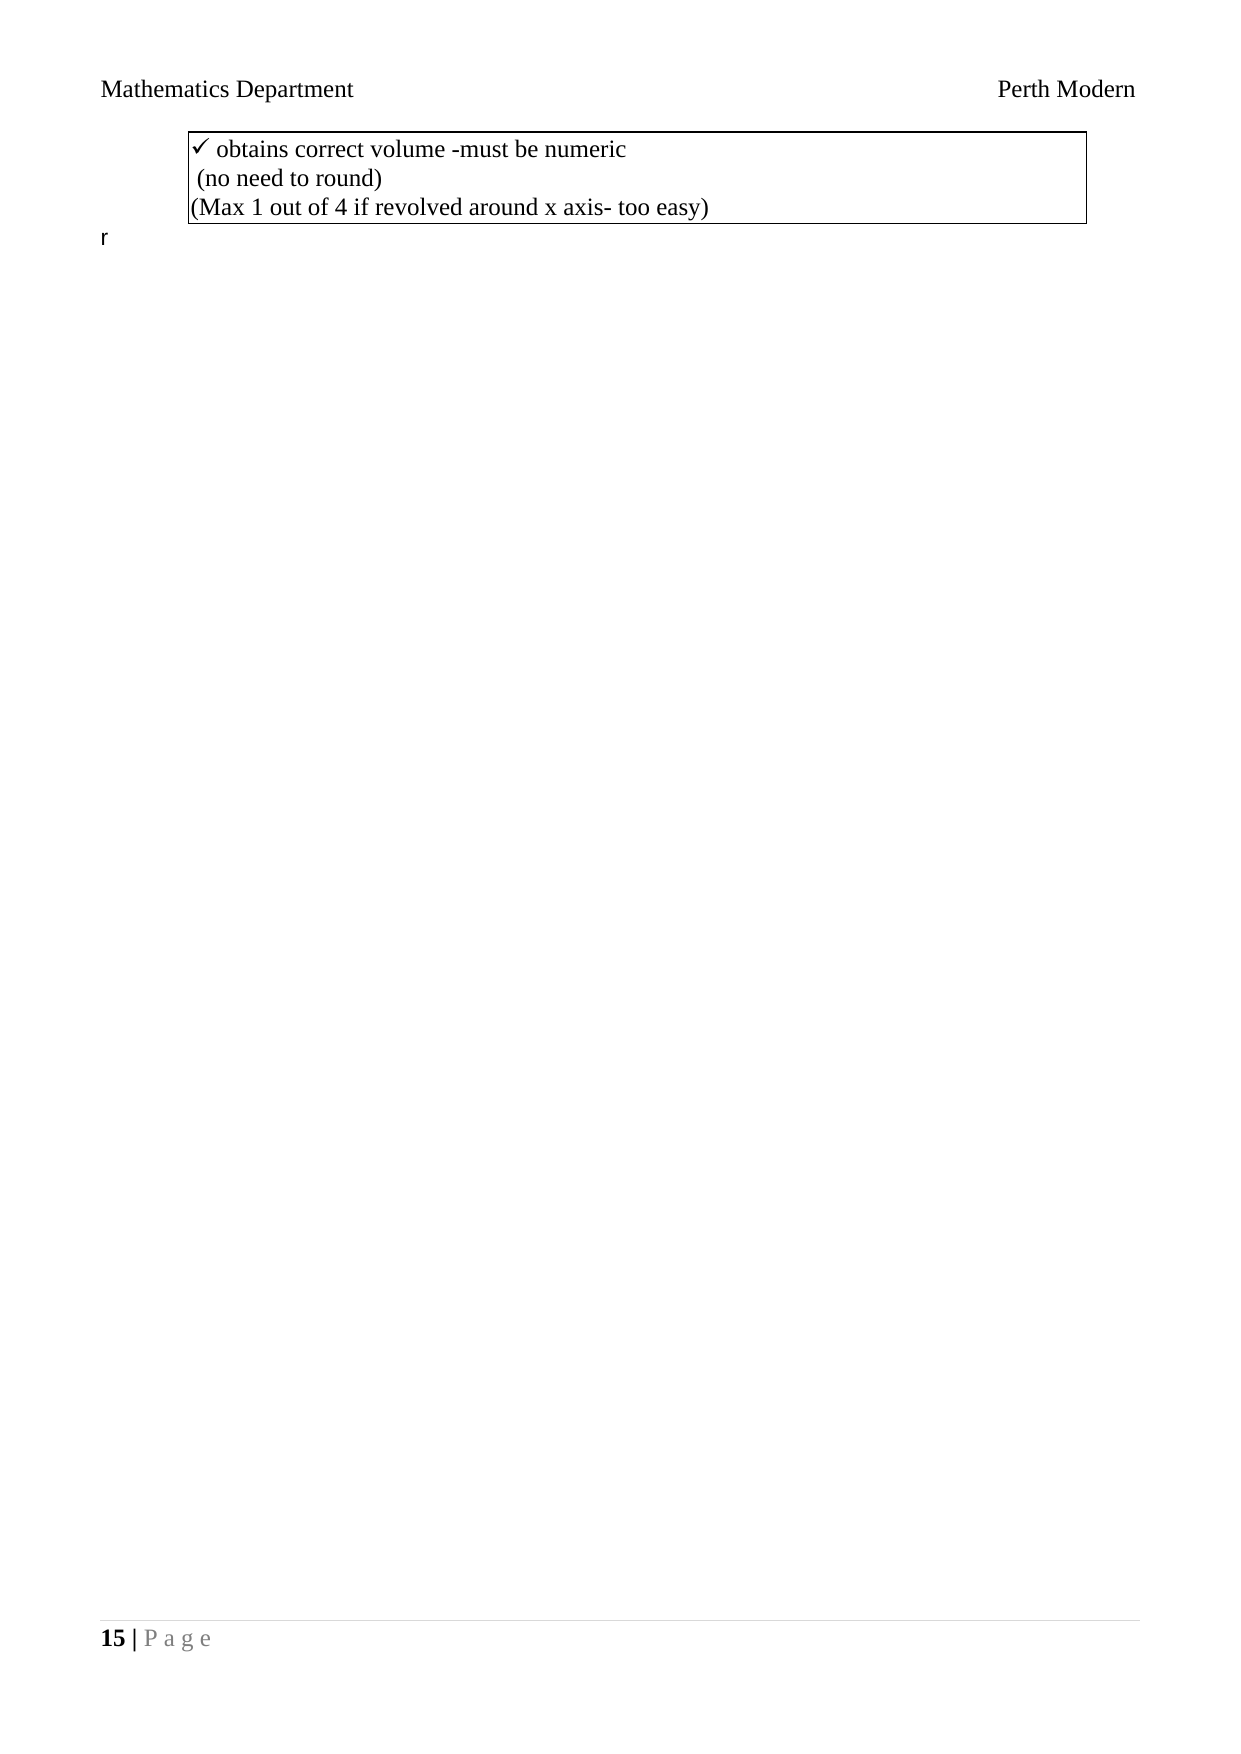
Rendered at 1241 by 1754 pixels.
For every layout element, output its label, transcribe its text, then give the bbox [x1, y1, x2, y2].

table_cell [189, 133, 1086, 223]
text r [100, 224, 1140, 250]
